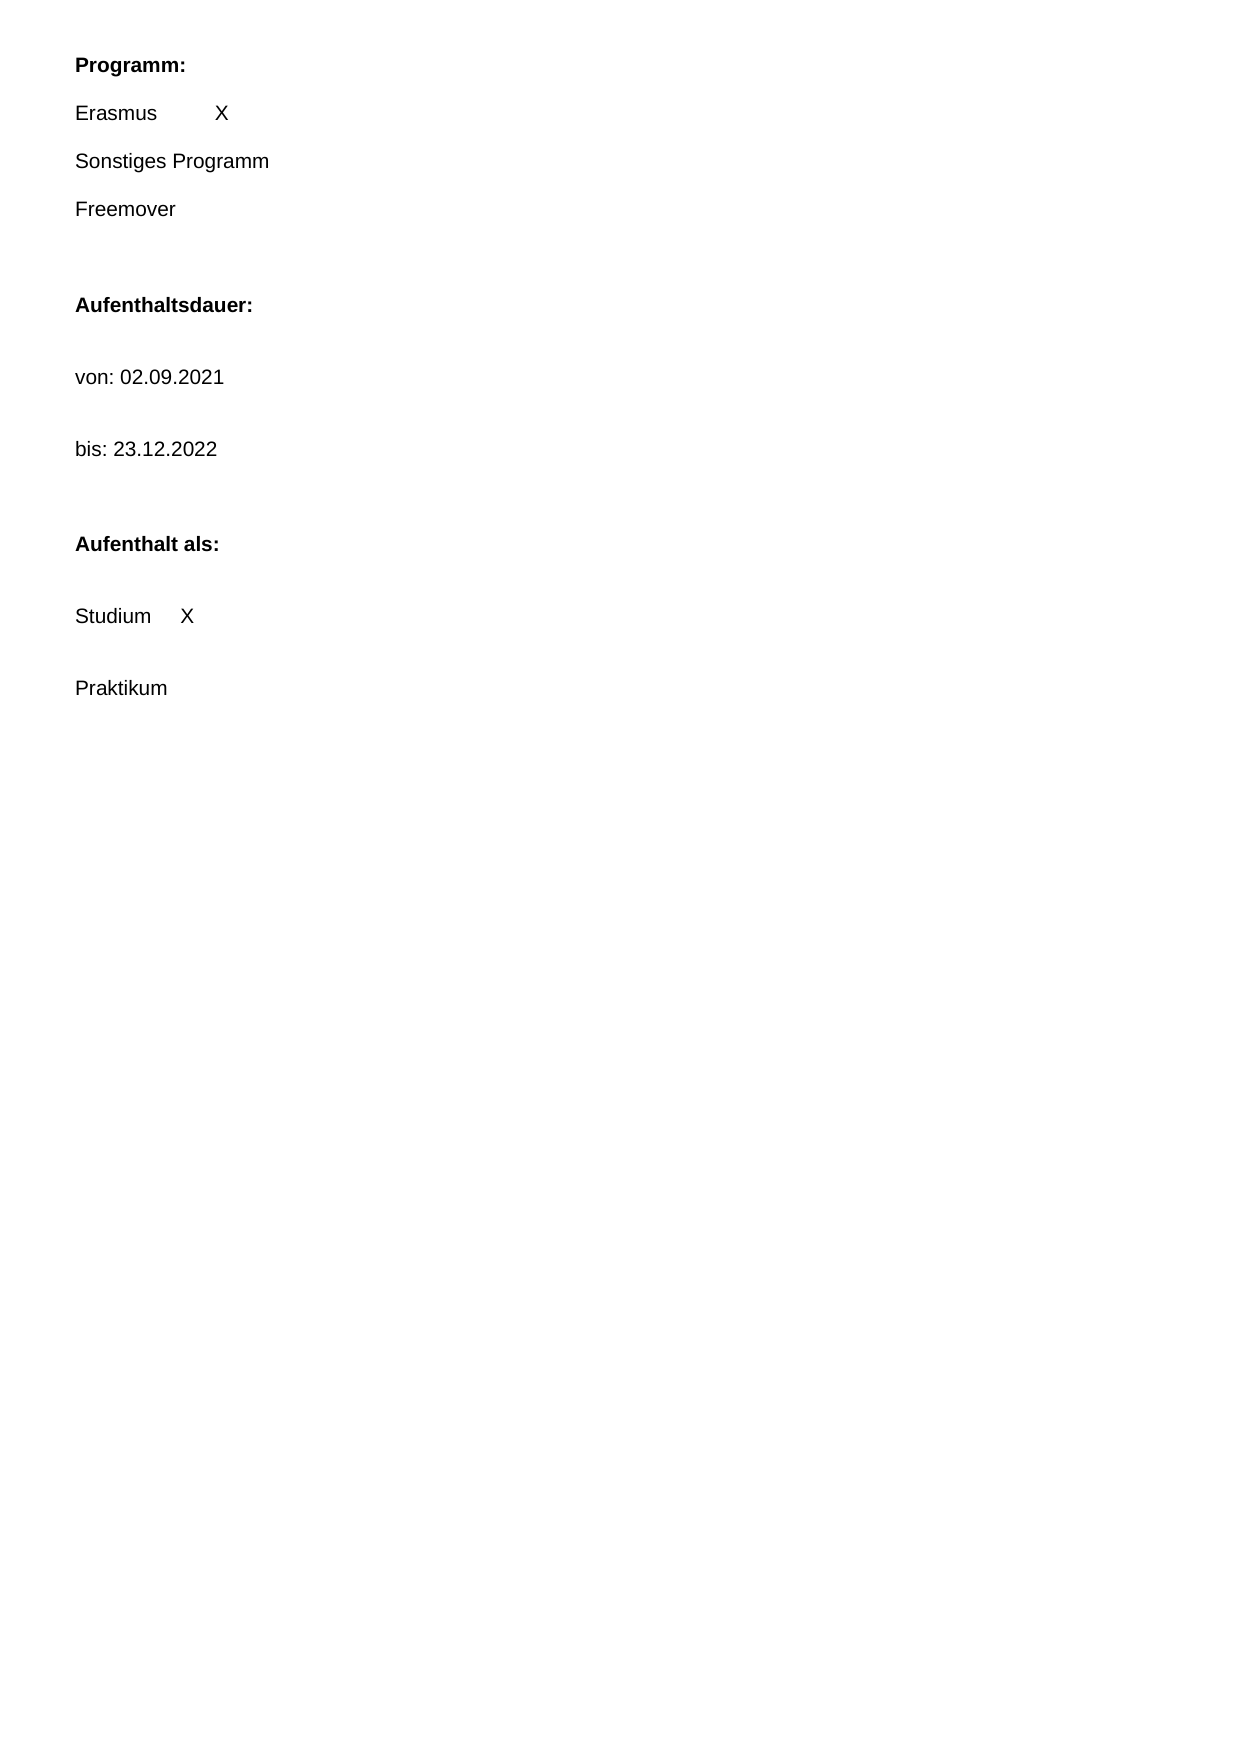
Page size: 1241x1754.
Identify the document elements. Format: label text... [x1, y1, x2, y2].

text Freemover [75, 197, 1146, 221]
text Aufenthalt als: [75, 532, 1146, 556]
text Studium X [75, 604, 1146, 628]
text Aufenthaltsdauer: [75, 293, 1146, 317]
text Praktikum [75, 676, 1146, 700]
text Erasmus X [75, 101, 1146, 125]
text Sonstiges Programm [75, 149, 1146, 173]
text Programm: [75, 53, 1146, 77]
text von: 02.09.2021 [75, 364, 1146, 388]
text bis: 23.12.2022 [75, 436, 1146, 460]
